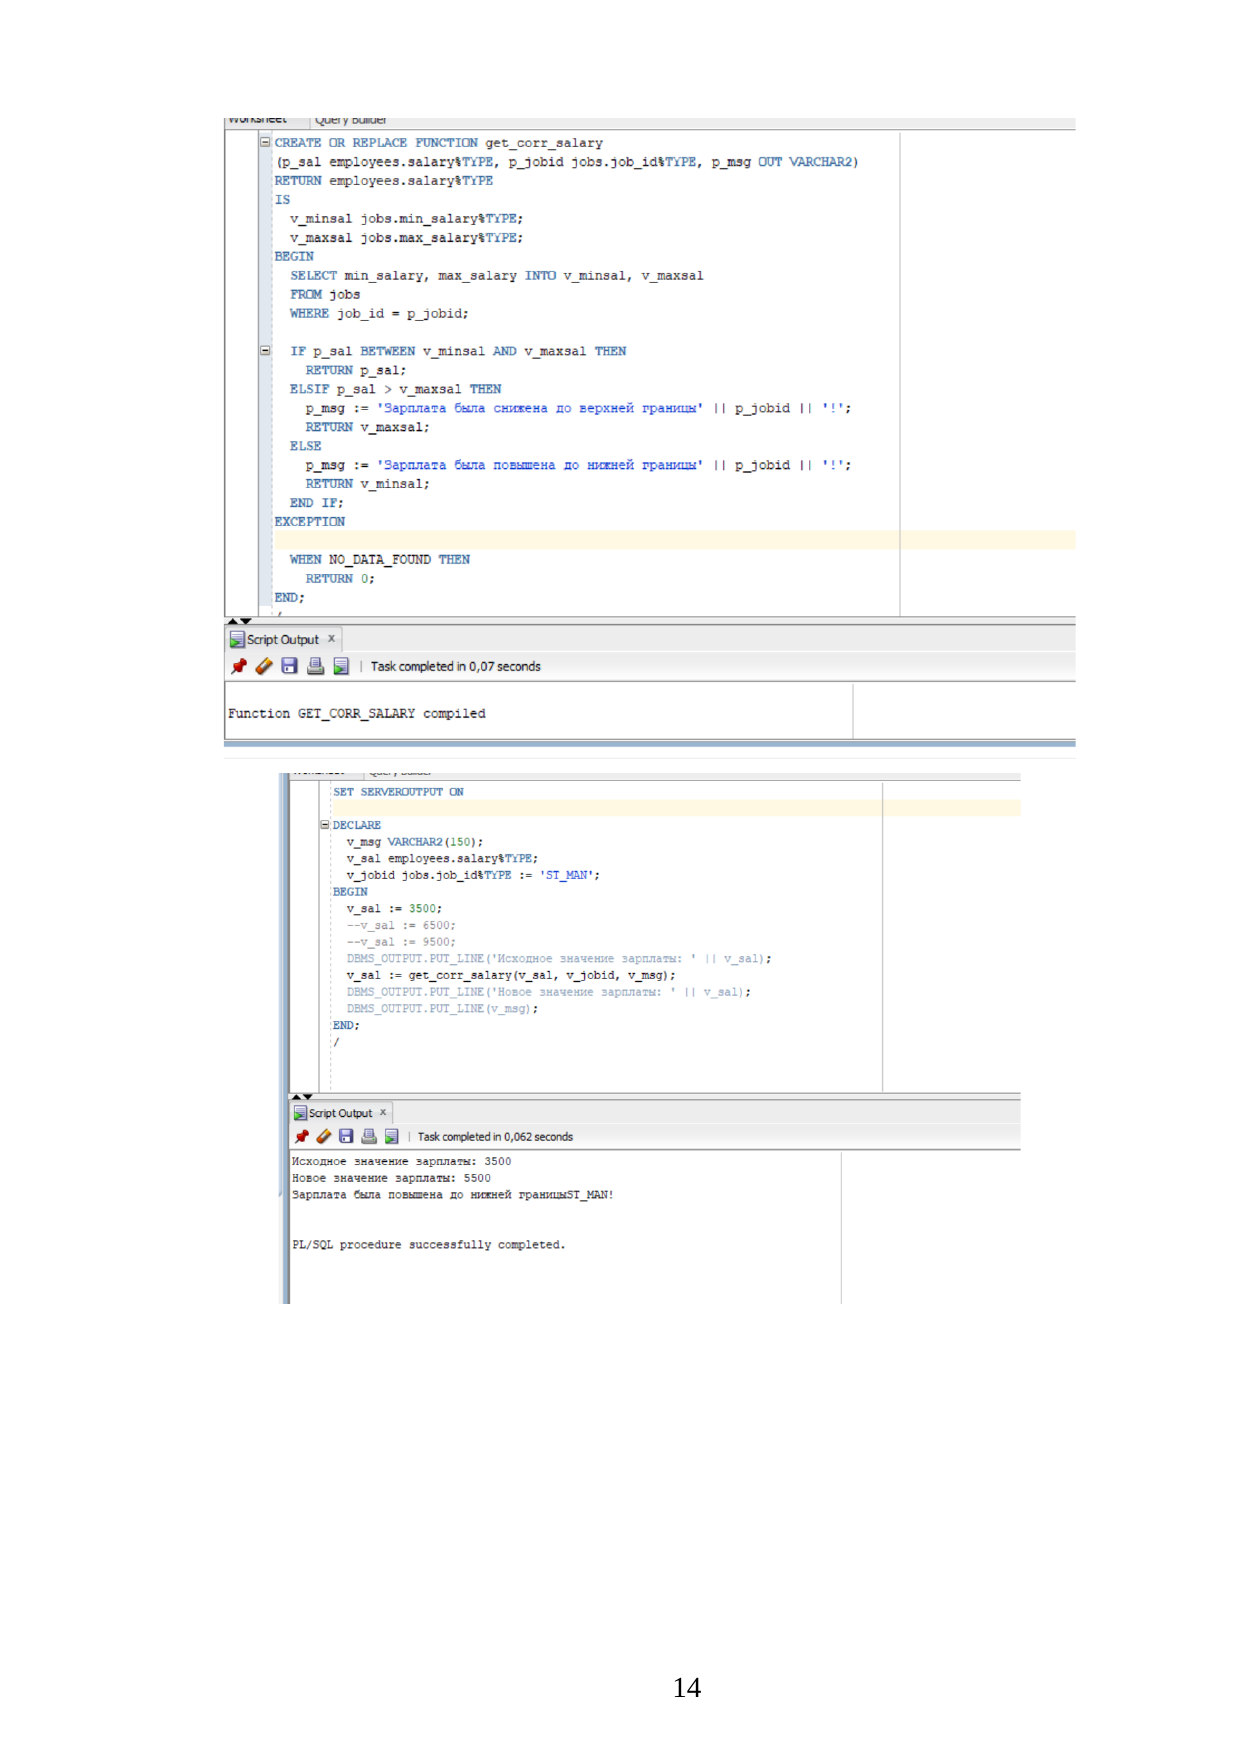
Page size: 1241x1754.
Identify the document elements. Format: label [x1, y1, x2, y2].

picture [223, 118, 1076, 759]
picture [278, 773, 1021, 1304]
